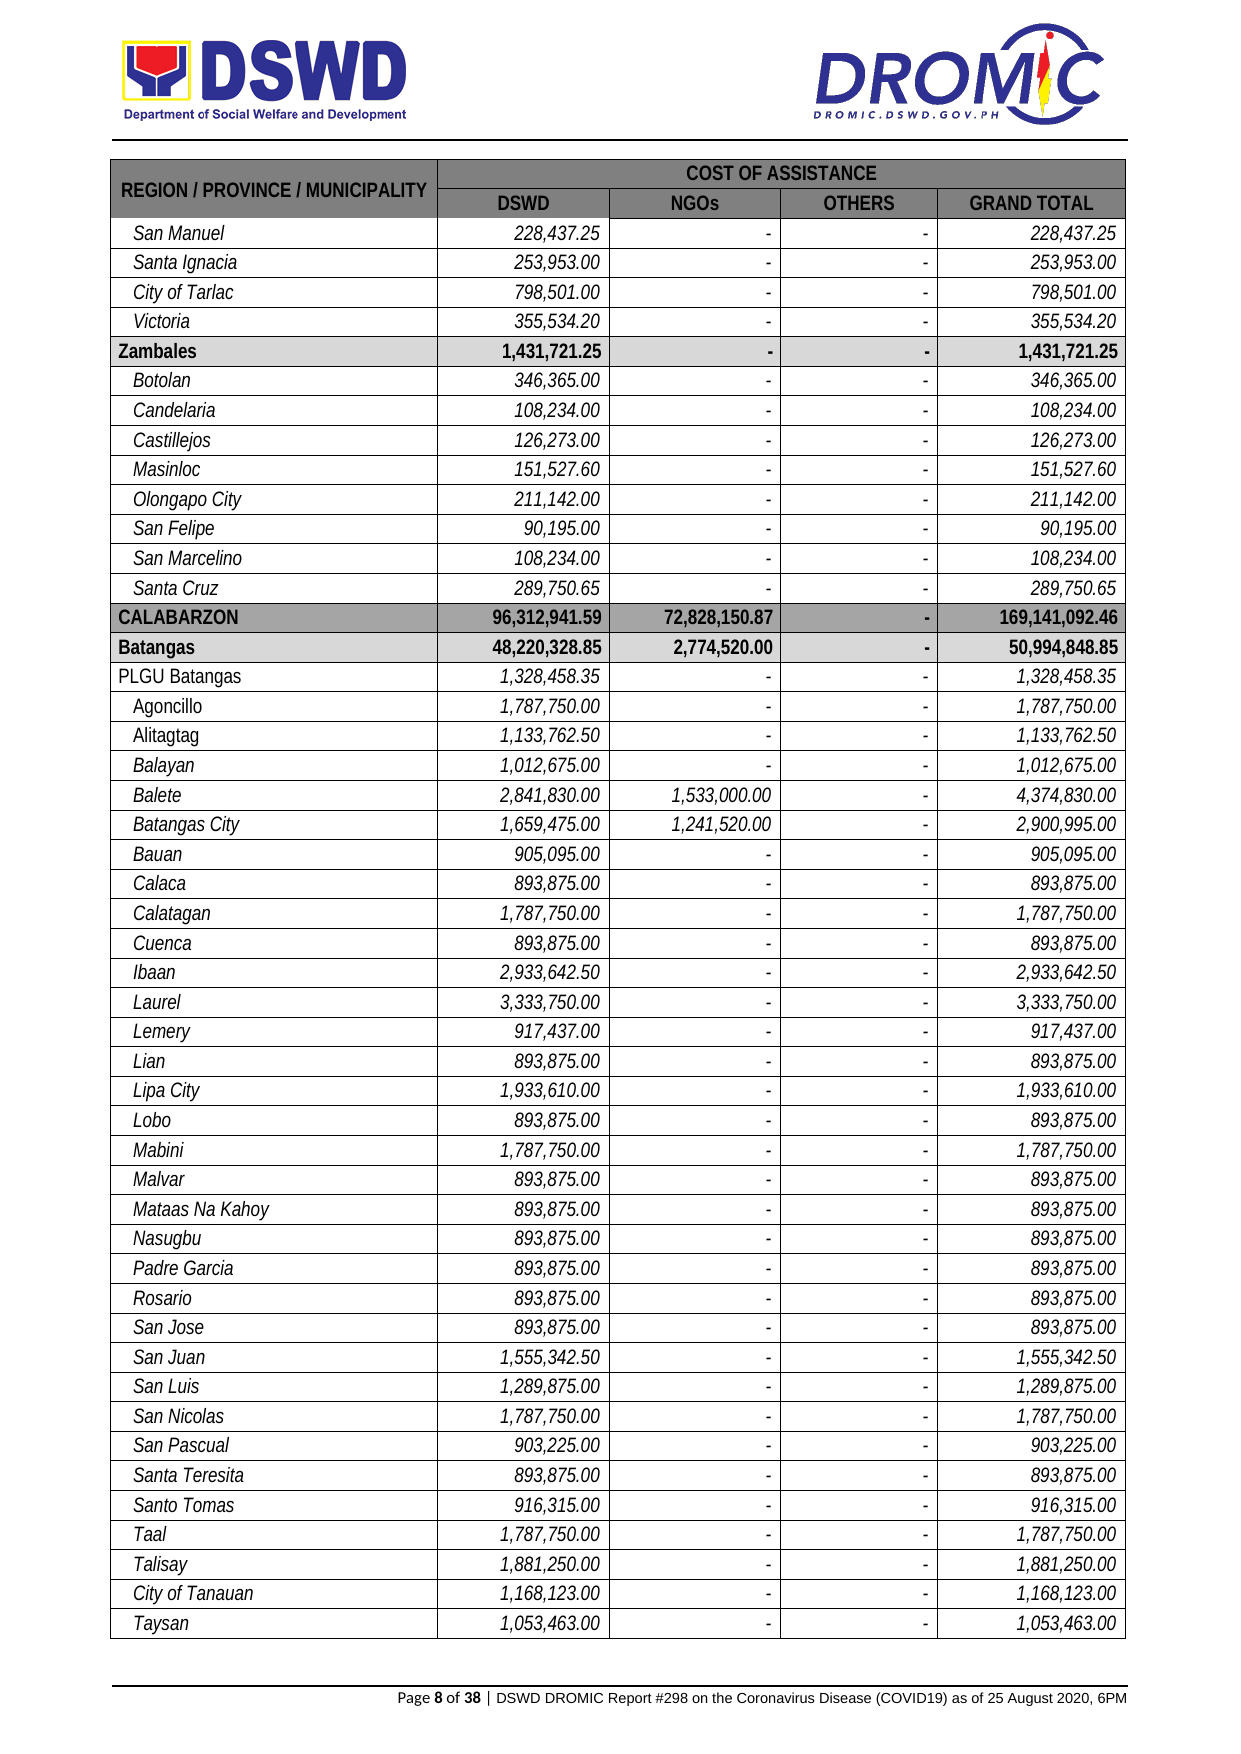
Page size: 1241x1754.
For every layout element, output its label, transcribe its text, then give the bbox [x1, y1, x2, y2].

table_cell 917,437.00 [938, 1018, 1125, 1046]
table_cell - [610, 515, 780, 543]
table_cell - [610, 1136, 780, 1164]
table_cell - [781, 308, 937, 336]
table_cell - [781, 1106, 937, 1135]
table_cell - [781, 426, 937, 454]
table_cell 1,012,675.00 [438, 751, 609, 780]
table_cell Masinloc [125, 456, 437, 484]
table_cell [111, 1580, 125, 1608]
table_cell - [781, 781, 937, 809]
table_cell 905,095.00 [938, 840, 1125, 869]
table_cell 1,659,475.00 [438, 811, 609, 839]
table_cell Taysan [125, 1609, 437, 1638]
table_cell 355,534.20 [938, 308, 1125, 336]
table_cell Castillejos [125, 426, 437, 454]
table_cell - [781, 1136, 937, 1164]
table_cell 893,875.00 [938, 929, 1125, 957]
table_cell 1,787,750.00 [438, 1521, 609, 1549]
table_cell 893,875.00 [938, 1106, 1125, 1135]
table_cell Calaca [125, 870, 437, 898]
table_cell 4,374,830.00 [938, 781, 1125, 809]
table_cell Santa Cruz [125, 574, 437, 602]
table_cell 72,828,150.87 [610, 604, 780, 632]
table_cell 893,875.00 [938, 870, 1125, 898]
table_cell - [781, 1373, 937, 1401]
table_cell [111, 870, 125, 898]
table_cell Lian [125, 1047, 437, 1076]
table_cell - [781, 249, 937, 277]
table_cell San Jose [125, 1314, 437, 1342]
table_cell [111, 1077, 125, 1105]
table_cell 798,501.00 [938, 278, 1125, 307]
table_cell 1,289,875.00 [938, 1373, 1125, 1401]
table_cell [111, 396, 125, 425]
table_cell [111, 781, 125, 809]
table_cell 1,328,458.35 [938, 663, 1125, 691]
table_cell 346,365.00 [938, 367, 1125, 395]
table_cell - [781, 663, 937, 691]
table_cell Zambales [111, 337, 437, 366]
table_cell [111, 515, 125, 543]
table_cell 108,234.00 [938, 396, 1125, 425]
table_cell Taal [125, 1521, 437, 1549]
table_cell Agoncillo [125, 692, 437, 721]
table_cell - [781, 1225, 937, 1253]
table_cell - [781, 811, 937, 839]
table_cell - [610, 899, 780, 928]
table_cell Santa Ignacia [125, 249, 437, 277]
table_cell - [781, 1195, 937, 1224]
table_cell Lipa City [125, 1077, 437, 1105]
table_cell - [781, 456, 937, 484]
table_cell [111, 308, 125, 336]
table_cell 253,953.00 [438, 249, 609, 277]
table_cell [111, 1609, 125, 1638]
table_cell 108,234.00 [938, 544, 1125, 573]
table_cell Lemery [125, 1018, 437, 1046]
table_cell - [610, 1521, 780, 1549]
table_cell - [781, 1432, 937, 1460]
table_cell 1,168,123.00 [438, 1580, 609, 1608]
table_cell - [610, 1550, 780, 1579]
table_cell - [781, 1343, 937, 1372]
table_cell 1,933,610.00 [938, 1077, 1125, 1105]
table_cell 211,142.00 [438, 485, 609, 514]
table_cell Rosario [125, 1284, 437, 1312]
table_cell - [781, 929, 937, 957]
picture [781, 23, 1133, 125]
table_header REGION / PROVINCE / MUNICIPALITY [111, 160, 437, 218]
table_cell San Pascual [125, 1432, 437, 1460]
table_cell - [781, 870, 937, 898]
table_cell - [610, 1432, 780, 1460]
table_cell [111, 456, 125, 484]
table_cell 893,875.00 [938, 1254, 1125, 1283]
table_cell City of Tarlac [125, 278, 437, 307]
table_cell 253,953.00 [938, 249, 1125, 277]
picture [112, 37, 416, 125]
table_cell 1,431,721.25 [938, 337, 1125, 366]
table_cell 916,315.00 [938, 1491, 1125, 1519]
table_cell 3,333,750.00 [938, 988, 1125, 1017]
table_cell - [781, 1402, 937, 1431]
table_cell San Juan [125, 1343, 437, 1372]
table_cell 346,365.00 [438, 367, 609, 395]
table_cell 1,328,458.35 [438, 663, 609, 691]
table_cell 1,881,250.00 [938, 1550, 1125, 1579]
table_cell - [781, 1018, 937, 1046]
table_cell [111, 1550, 125, 1579]
table_cell [111, 751, 125, 780]
table_cell [111, 1373, 125, 1401]
table_cell San Marcelino [125, 544, 437, 573]
table_cell Olongapo City [125, 485, 437, 514]
table_cell - [610, 870, 780, 898]
table_cell San Felipe [125, 515, 437, 543]
table_cell 917,437.00 [438, 1018, 609, 1046]
table_cell - [781, 959, 937, 987]
table_cell - [610, 1461, 780, 1490]
table_cell 90,195.00 [438, 515, 609, 543]
table_cell 2,841,830.00 [438, 781, 609, 809]
table_cell - [781, 1521, 937, 1549]
table_cell [111, 1314, 125, 1342]
table_cell 1,787,750.00 [938, 1136, 1125, 1164]
table_cell 893,875.00 [938, 1195, 1125, 1224]
table_cell [111, 840, 125, 869]
table_cell City of Tanauan [125, 1580, 437, 1608]
table_cell - [610, 1047, 780, 1076]
table_cell 289,750.65 [438, 574, 609, 602]
table_cell - [610, 929, 780, 957]
table_cell 893,875.00 [938, 1314, 1125, 1342]
table_cell - [781, 1284, 937, 1312]
table_cell - [781, 1314, 937, 1342]
table_cell Balayan [125, 751, 437, 780]
table_cell - [610, 219, 780, 247]
table_cell - [610, 1254, 780, 1283]
table_cell [111, 1284, 125, 1312]
table_cell Lobo [125, 1106, 437, 1135]
table_cell 893,875.00 [438, 1225, 609, 1253]
table_cell - [781, 1077, 937, 1105]
table_cell Santo Tomas [125, 1491, 437, 1519]
table_cell - [610, 337, 780, 366]
table_cell - [781, 1047, 937, 1076]
table_cell 151,527.60 [438, 456, 609, 484]
table_cell - [781, 574, 937, 602]
table_cell [111, 899, 125, 928]
table_cell - [610, 1166, 780, 1194]
table_cell 893,875.00 [438, 1284, 609, 1312]
table_cell 893,875.00 [938, 1461, 1125, 1490]
table_cell 893,875.00 [438, 1166, 609, 1194]
table_cell OTHERS [781, 189, 937, 218]
table_cell 893,875.00 [438, 1106, 609, 1135]
table_cell 3,333,750.00 [438, 988, 609, 1017]
table_cell - [610, 1402, 780, 1431]
table_cell - [610, 574, 780, 602]
table_cell 893,875.00 [438, 1047, 609, 1076]
table_cell 2,933,642.50 [938, 959, 1125, 987]
table_cell [111, 367, 125, 395]
table_cell 126,273.00 [438, 426, 609, 454]
table_cell - [610, 692, 780, 721]
table_cell - [610, 1077, 780, 1105]
table_cell San Nicolas [125, 1402, 437, 1431]
table_cell - [781, 1609, 937, 1638]
table_cell 108,234.00 [438, 396, 609, 425]
table_cell - [781, 1254, 937, 1283]
table_cell - [781, 337, 937, 366]
table_cell - [610, 1225, 780, 1253]
table_cell Malvar [125, 1166, 437, 1194]
table_cell - [781, 840, 937, 869]
table_cell DSWD [438, 189, 609, 218]
table_cell 1,133,762.50 [938, 722, 1125, 750]
table_cell Ibaan [125, 959, 437, 987]
table_cell 1,881,250.00 [438, 1550, 609, 1579]
table_cell - [781, 988, 937, 1017]
table_cell Candelaria [125, 396, 437, 425]
table_cell 48,220,328.85 [438, 633, 609, 662]
table_cell [111, 1195, 125, 1224]
table_cell 893,875.00 [938, 1166, 1125, 1194]
table_cell 893,875.00 [938, 1047, 1125, 1076]
table_cell - [610, 1343, 780, 1372]
table_cell 1,133,762.50 [438, 722, 609, 750]
table_cell - [781, 1580, 937, 1608]
table_cell [111, 1461, 125, 1490]
table_cell - [610, 308, 780, 336]
table_cell 1,787,750.00 [938, 899, 1125, 928]
table_cell [111, 218, 125, 247]
table_cell 1,533,000.00 [610, 781, 780, 809]
table_cell - [610, 1018, 780, 1046]
table_cell CALABARZON [111, 604, 437, 632]
table_header COST OF ASSISTANCE [438, 160, 1125, 188]
table_cell Santa Teresita [125, 1461, 437, 1490]
table_cell 1,787,750.00 [438, 1402, 609, 1431]
table_cell 169,141,092.46 [938, 604, 1125, 632]
table_cell - [610, 426, 780, 454]
table_cell 1,555,342.50 [438, 1343, 609, 1372]
table_cell [111, 692, 125, 721]
table_cell 893,875.00 [438, 1314, 609, 1342]
table_cell - [610, 1609, 780, 1638]
table_cell - [610, 722, 780, 750]
table_cell GRAND TOTAL [938, 189, 1125, 218]
table_cell - [781, 692, 937, 721]
table_cell [111, 1254, 125, 1283]
table_cell - [610, 1314, 780, 1342]
table_cell Batangas City [125, 811, 437, 839]
table_cell - [781, 278, 937, 307]
table_cell 108,234.00 [438, 544, 609, 573]
table_cell 1,168,123.00 [938, 1580, 1125, 1608]
table_cell - [610, 988, 780, 1017]
table_cell [111, 1047, 125, 1076]
table_cell 1,053,463.00 [938, 1609, 1125, 1638]
table_cell Alitagtag [125, 722, 437, 750]
table_cell - [610, 1580, 780, 1608]
table_cell 211,142.00 [938, 485, 1125, 514]
table_cell - [610, 396, 780, 425]
table_cell [111, 1106, 125, 1135]
table_cell 2,933,642.50 [438, 959, 609, 987]
table_cell - [610, 456, 780, 484]
table_cell 893,875.00 [438, 929, 609, 957]
table_cell 1,012,675.00 [938, 751, 1125, 780]
table_cell 1,053,463.00 [438, 1609, 609, 1638]
table_cell 1,787,750.00 [938, 1402, 1125, 1431]
table_cell [111, 1491, 125, 1519]
table_cell - [610, 278, 780, 307]
table_cell 1,241,520.00 [610, 811, 780, 839]
table_cell Victoria [125, 308, 437, 336]
table_cell 1,787,750.00 [438, 899, 609, 928]
table_cell [111, 929, 125, 957]
table_cell [111, 1136, 125, 1164]
table_cell Bauan [125, 840, 437, 869]
table_cell [111, 1225, 125, 1253]
table_cell - [781, 219, 937, 247]
table_cell 96,312,941.59 [438, 604, 609, 632]
table_cell 1,289,875.00 [438, 1373, 609, 1401]
table_cell - [781, 396, 937, 425]
table_cell [111, 1018, 125, 1046]
table_cell 126,273.00 [938, 426, 1125, 454]
table_cell Calatagan [125, 899, 437, 928]
table_cell - [781, 1491, 937, 1519]
table_cell 903,225.00 [938, 1432, 1125, 1460]
table_cell San Manuel [125, 218, 437, 247]
table_cell - [781, 633, 937, 662]
table_cell 289,750.65 [938, 574, 1125, 602]
table_cell - [610, 663, 780, 691]
table_cell 1,787,750.00 [438, 1136, 609, 1164]
table_cell 355,534.20 [438, 308, 609, 336]
table_cell 893,875.00 [438, 1195, 609, 1224]
table_cell 1,787,750.00 [938, 692, 1125, 721]
table_cell 151,527.60 [938, 456, 1125, 484]
table_cell [111, 426, 125, 454]
table_cell 903,225.00 [438, 1432, 609, 1460]
table_cell Balete [125, 781, 437, 809]
table_cell - [610, 544, 780, 573]
table_cell 228,437.25 [438, 218, 609, 247]
table_cell 228,437.25 [938, 219, 1125, 247]
table_cell [111, 1402, 125, 1431]
table_cell - [781, 367, 937, 395]
table_cell [111, 1521, 125, 1549]
table_cell 90,195.00 [938, 515, 1125, 543]
table_cell 50,994,848.85 [938, 633, 1125, 662]
table_cell Nasugbu [125, 1225, 437, 1253]
table_cell Mataas Na Kahoy [125, 1195, 437, 1224]
table_cell - [781, 751, 937, 780]
table_cell - [610, 1195, 780, 1224]
table_cell [111, 485, 125, 514]
table_cell Mabini [125, 1136, 437, 1164]
table_cell - [610, 751, 780, 780]
table_cell 893,875.00 [938, 1225, 1125, 1253]
table_cell [111, 1343, 125, 1372]
table_cell - [781, 1166, 937, 1194]
table_cell 1,555,342.50 [938, 1343, 1125, 1372]
table_cell 893,875.00 [438, 1461, 609, 1490]
table_cell - [781, 485, 937, 514]
table_cell [111, 722, 125, 750]
table_cell 798,501.00 [438, 278, 609, 307]
table_cell NGOs [610, 189, 780, 218]
table_cell - [610, 367, 780, 395]
table_cell 905,095.00 [438, 840, 609, 869]
table_cell 1,787,750.00 [438, 692, 609, 721]
table_cell [111, 959, 125, 987]
table_cell - [610, 959, 780, 987]
table_cell - [781, 722, 937, 750]
table_cell - [610, 840, 780, 869]
table_cell [111, 1432, 125, 1460]
table_cell Talisay [125, 1550, 437, 1579]
table_cell 2,774,520.00 [610, 633, 780, 662]
table_cell - [781, 544, 937, 573]
table_cell Batangas [111, 633, 437, 662]
table_cell Padre Garcia [125, 1254, 437, 1283]
table_cell PLGU Batangas [111, 663, 437, 691]
table_cell 1,787,750.00 [938, 1521, 1125, 1549]
table_cell Laurel [125, 988, 437, 1017]
table_cell 893,875.00 [938, 1284, 1125, 1312]
table_cell - [610, 1491, 780, 1519]
table_cell [111, 1166, 125, 1194]
table_cell - [610, 249, 780, 277]
table_cell [111, 278, 125, 307]
table_cell [111, 574, 125, 602]
table_cell Cuenca [125, 929, 437, 957]
table_cell - [781, 1550, 937, 1579]
table_cell - [781, 899, 937, 928]
table_cell Botolan [125, 367, 437, 395]
table_cell - [781, 515, 937, 543]
table_cell - [610, 485, 780, 514]
table_cell - [610, 1373, 780, 1401]
table_cell [111, 249, 125, 277]
table_cell 1,431,721.25 [438, 337, 609, 366]
table_cell - [610, 1106, 780, 1135]
table_cell - [781, 1461, 937, 1490]
table_cell San Luis [125, 1373, 437, 1401]
table_cell [111, 811, 125, 839]
table_cell - [781, 604, 937, 632]
table_cell 893,875.00 [438, 870, 609, 898]
table_cell - [610, 1284, 780, 1312]
table_cell 2,900,995.00 [938, 811, 1125, 839]
table_cell [111, 988, 125, 1017]
table_cell 1,933,610.00 [438, 1077, 609, 1105]
table_cell 893,875.00 [438, 1254, 609, 1283]
table_cell [111, 544, 125, 573]
table_cell 916,315.00 [438, 1491, 609, 1519]
